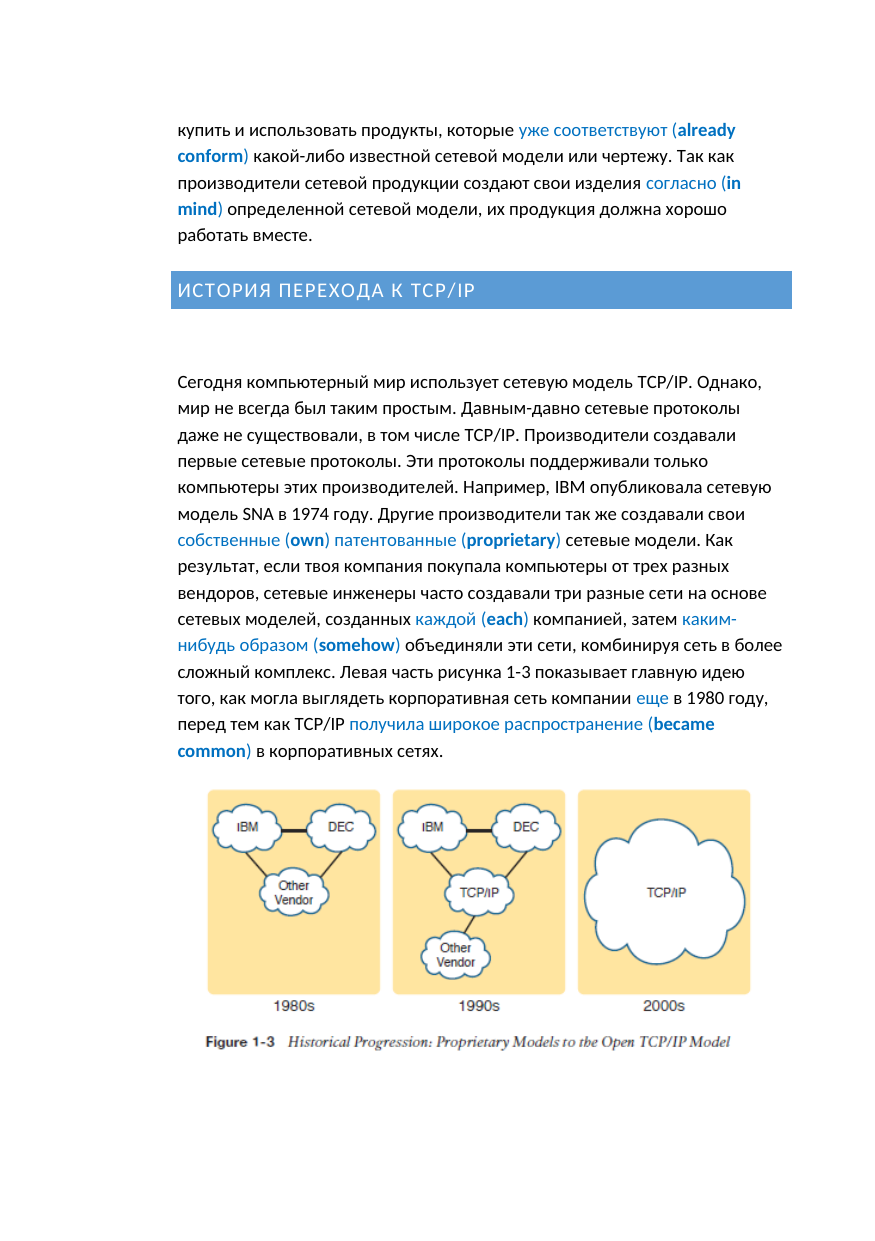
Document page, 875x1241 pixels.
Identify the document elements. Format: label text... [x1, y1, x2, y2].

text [177, 118, 786, 246]
picture [177, 786, 786, 1053]
text Сегодня компьютерный мир использует сетевую модель TCP/IP. Однако, мир не всегда был таким простым. Давным-давно сетевые протоколы даже не существовали, в том числе TCP/IP. Производители создавали первые сетевые протоколы. Эти протоколы поддерживали только компьютеры этих производителей. Например, IBM опубликовала сетевую модель SNA в 1974 году. Другие производители так же создавали свои собственные (own) патентованные (proprietary) сетевые модели. Как результат, если твоя компания покупала компьютеры от трех разных вендоров, сетевые инженеры часто создавали три разные сети на основе сетевых моделей, созданных каждой (each) компанией, затем каким-нибудь образом (somehow) объединяли эти сети, комбинируя сеть в более сложный комплекс. Левая часть рисунка 1-3 показывает главную идею того, как могла выглядеть корпоративная сеть компании еще в 1980 году, перед тем как TCP/IP получила широкое распространение (became common) в корпоративных сетях. [177, 370, 786, 762]
subtitle История перехода к TCP/IP [177, 277, 786, 302]
